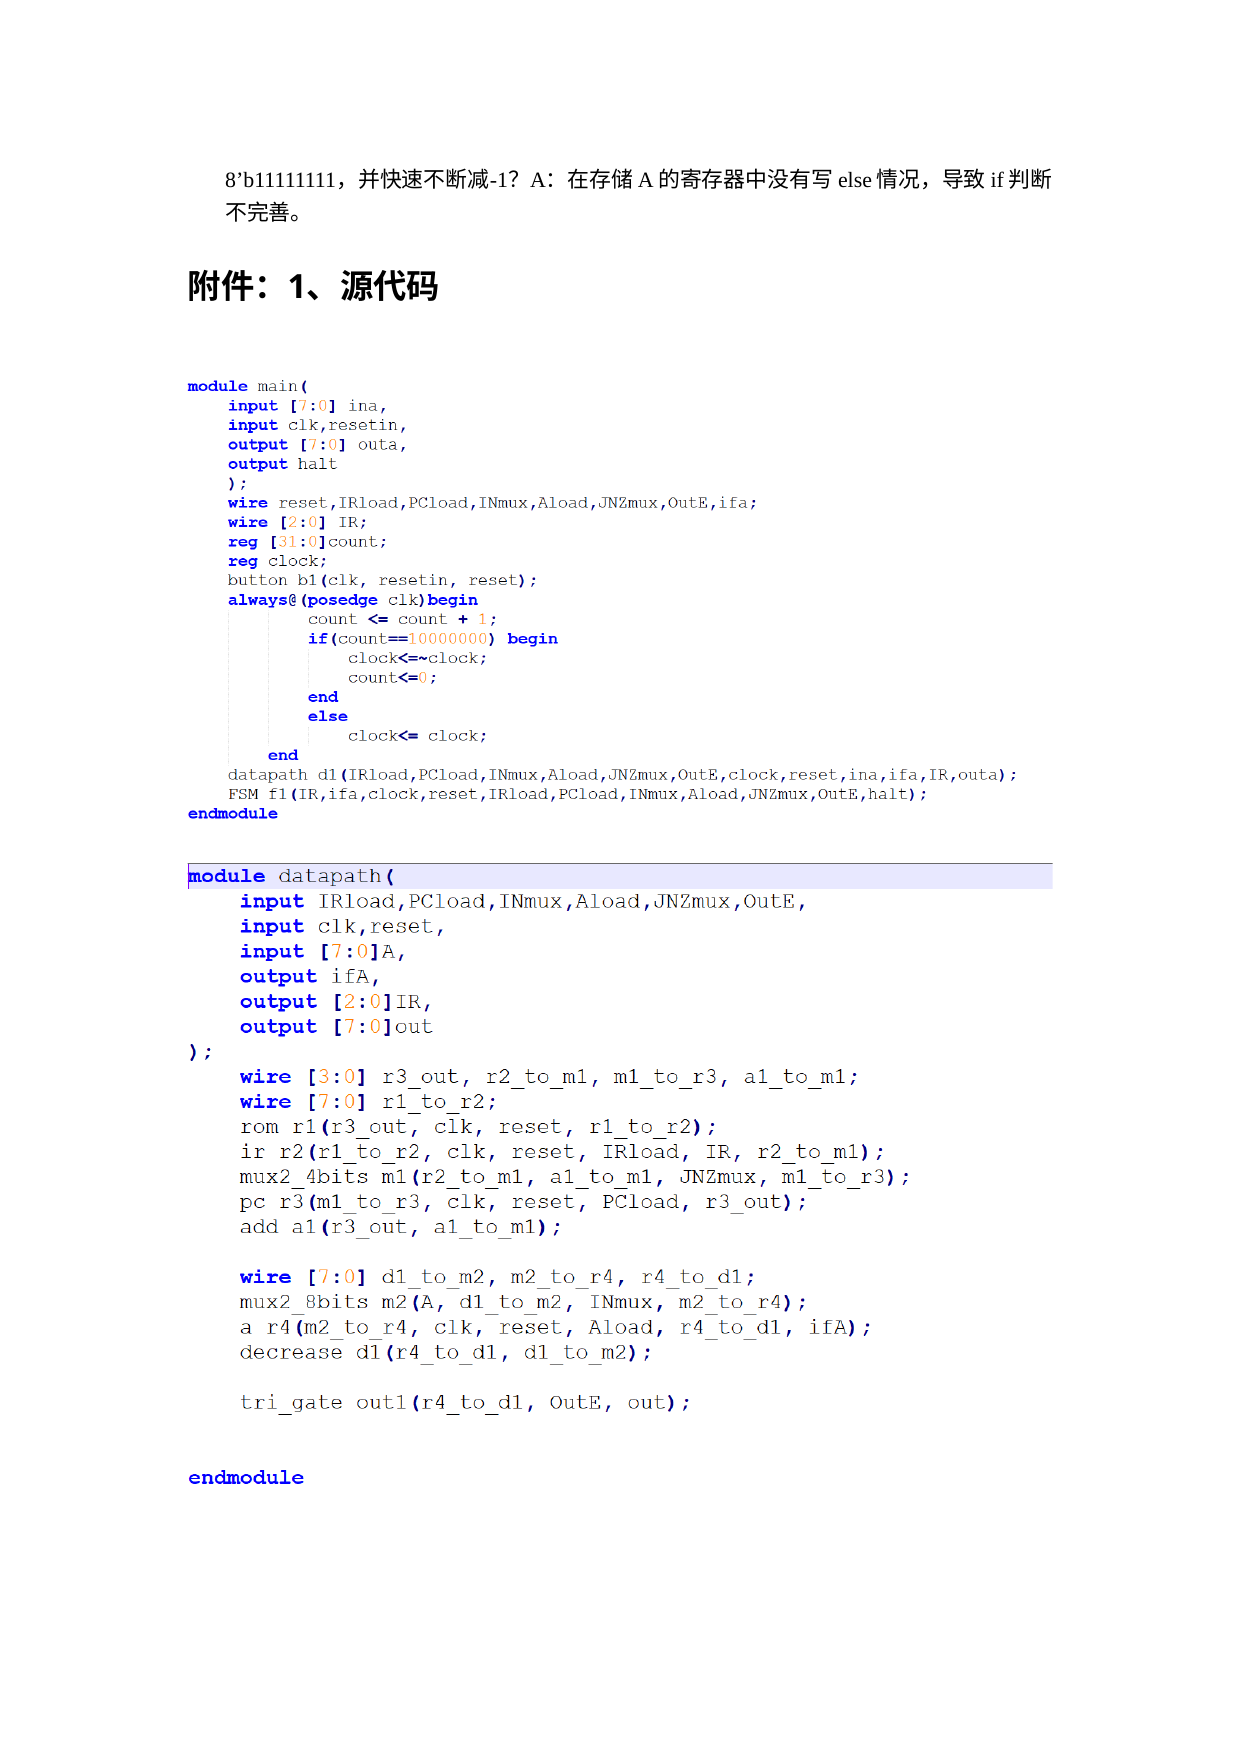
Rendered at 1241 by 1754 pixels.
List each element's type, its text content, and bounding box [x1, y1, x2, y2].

text 附件：1、源代码 [187, 252, 1053, 317]
picture [187, 369, 1053, 831]
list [187, 162, 1053, 227]
picture [187, 863, 1053, 1494]
